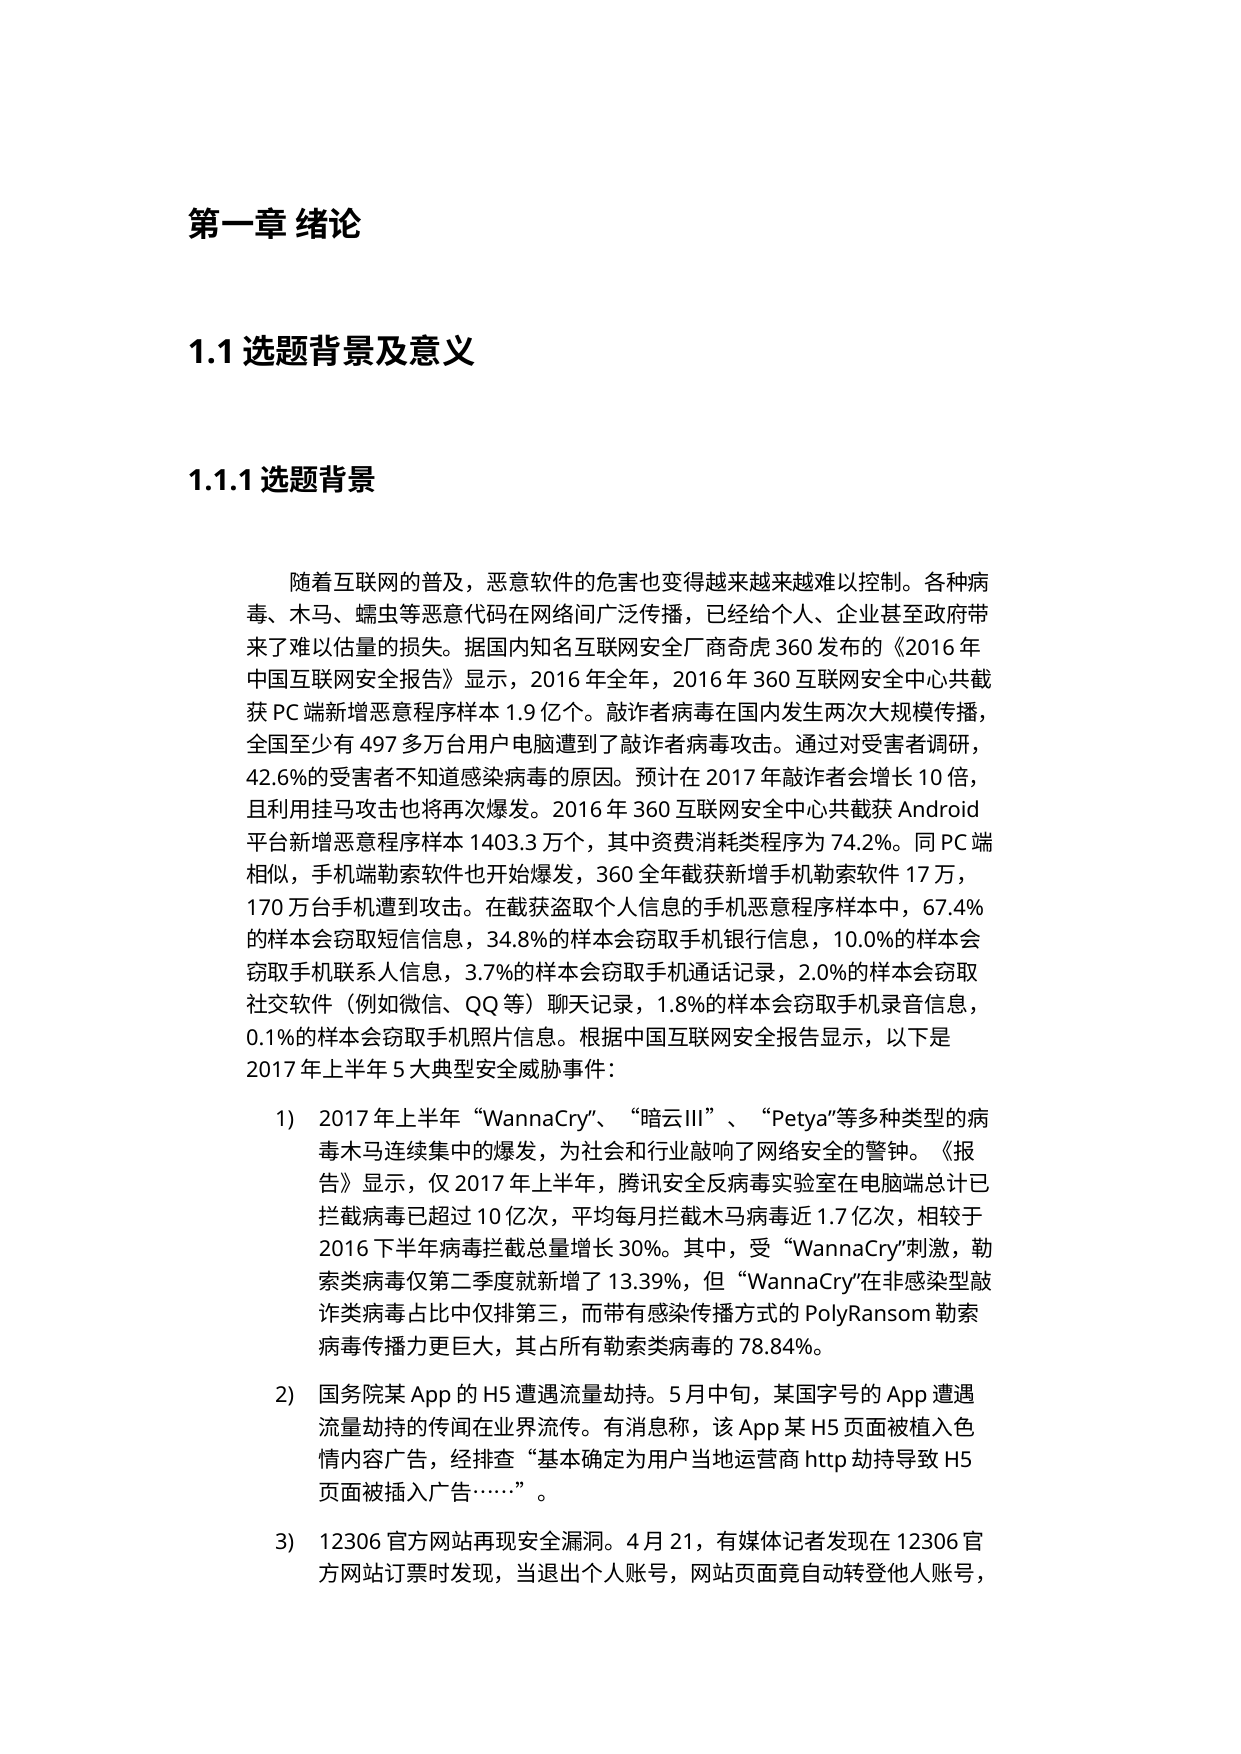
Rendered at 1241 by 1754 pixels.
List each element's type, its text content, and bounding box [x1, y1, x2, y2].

text 第一章 绪论 [187, 189, 1053, 254]
list 2017年上半年“WannaCry”、“暗云Ⅲ”、“Petya”等多种类型的病毒木马连续集中的爆发，为社会和行业敲响了网络安全的警钟。《报告》显示，仅2017年上半年，腾讯安全反病毒实验室在电脑端总计已拦截病毒已超过10亿次，平均每月拦截木马病毒近1.7亿次，相较于2016下半年病毒拦截总量增长30%。其中，受“WannaCry”刺激，勒索类病毒仅第二季度就新增了13.39%，但“WannaCry”在非感染型敲诈类病毒占比中仅排第三，而带有感染传播方式的PolyRansom勒索病毒传播力更巨大，其占所有勒索类病毒的78.84%。 [275, 1101, 994, 1361]
text 随着互联网的普及，恶意软件的危害也变得越来越来越难以控制。各种病毒、木马、蠕虫等恶意代码在网络间广泛传播，已经给个人、企业甚至政府带来了难以估量的损失。据国内知名互联网安全厂商奇虎360发布的《2016年中国互联网安全报告》显示，2016年全年，2016年360互联网安全中心共截获PC端新增恶意程序样本1.9亿个。敲诈者病毒在国内发生两次大规模传播，全国至少有497多万台用户电脑遭到了敲诈者病毒攻击。通过对受害者调研，42.6%的受害者不知道感染病毒的原因。预计在2017年敲诈者会增长10倍，且利用挂马攻击也将再次爆发。2016年360互联网安全中心共截获Android平台新增恶意程序样本1403.3万个，其中资费消耗类程序为74.2%。同PC端相似，手机端勒索软件也开始爆发，360全年截获新增手机勒索软件17万，170万台手机遭到攻击。在截获盗取个人信息的手机恶意程序样本中，67.4%的样本会窃取短信信息，34.8%的样本会窃取手机银行信息，10.0%的样本会窃取手机联系人信息，3.7%的样本会窃取手机通话记录，2.0%的样本会窃取社交软件（例如微信、QQ等）聊天记录，1.8%的样本会窃取手机录音信息，0.1%的样本会窃取手机照片信息。根据中国互联网安全报告显示，以下是2017年上半年5大典型安全威胁事件： [246, 564, 994, 1084]
list 国务院某App的H5遭遇流量劫持。5月中旬，某国字号的App遭遇流量劫持的传闻在业界流传。有消息称，该App某H5页面被植入色情内容广告，经排查“基本确定为用户当地运营商http劫持导致H5页面被插入广告……”。 [275, 1377, 994, 1507]
text 1.1.1选题背景 [187, 446, 1053, 511]
text 1.1选题背景及意义 [187, 316, 1053, 381]
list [275, 1523, 994, 1588]
